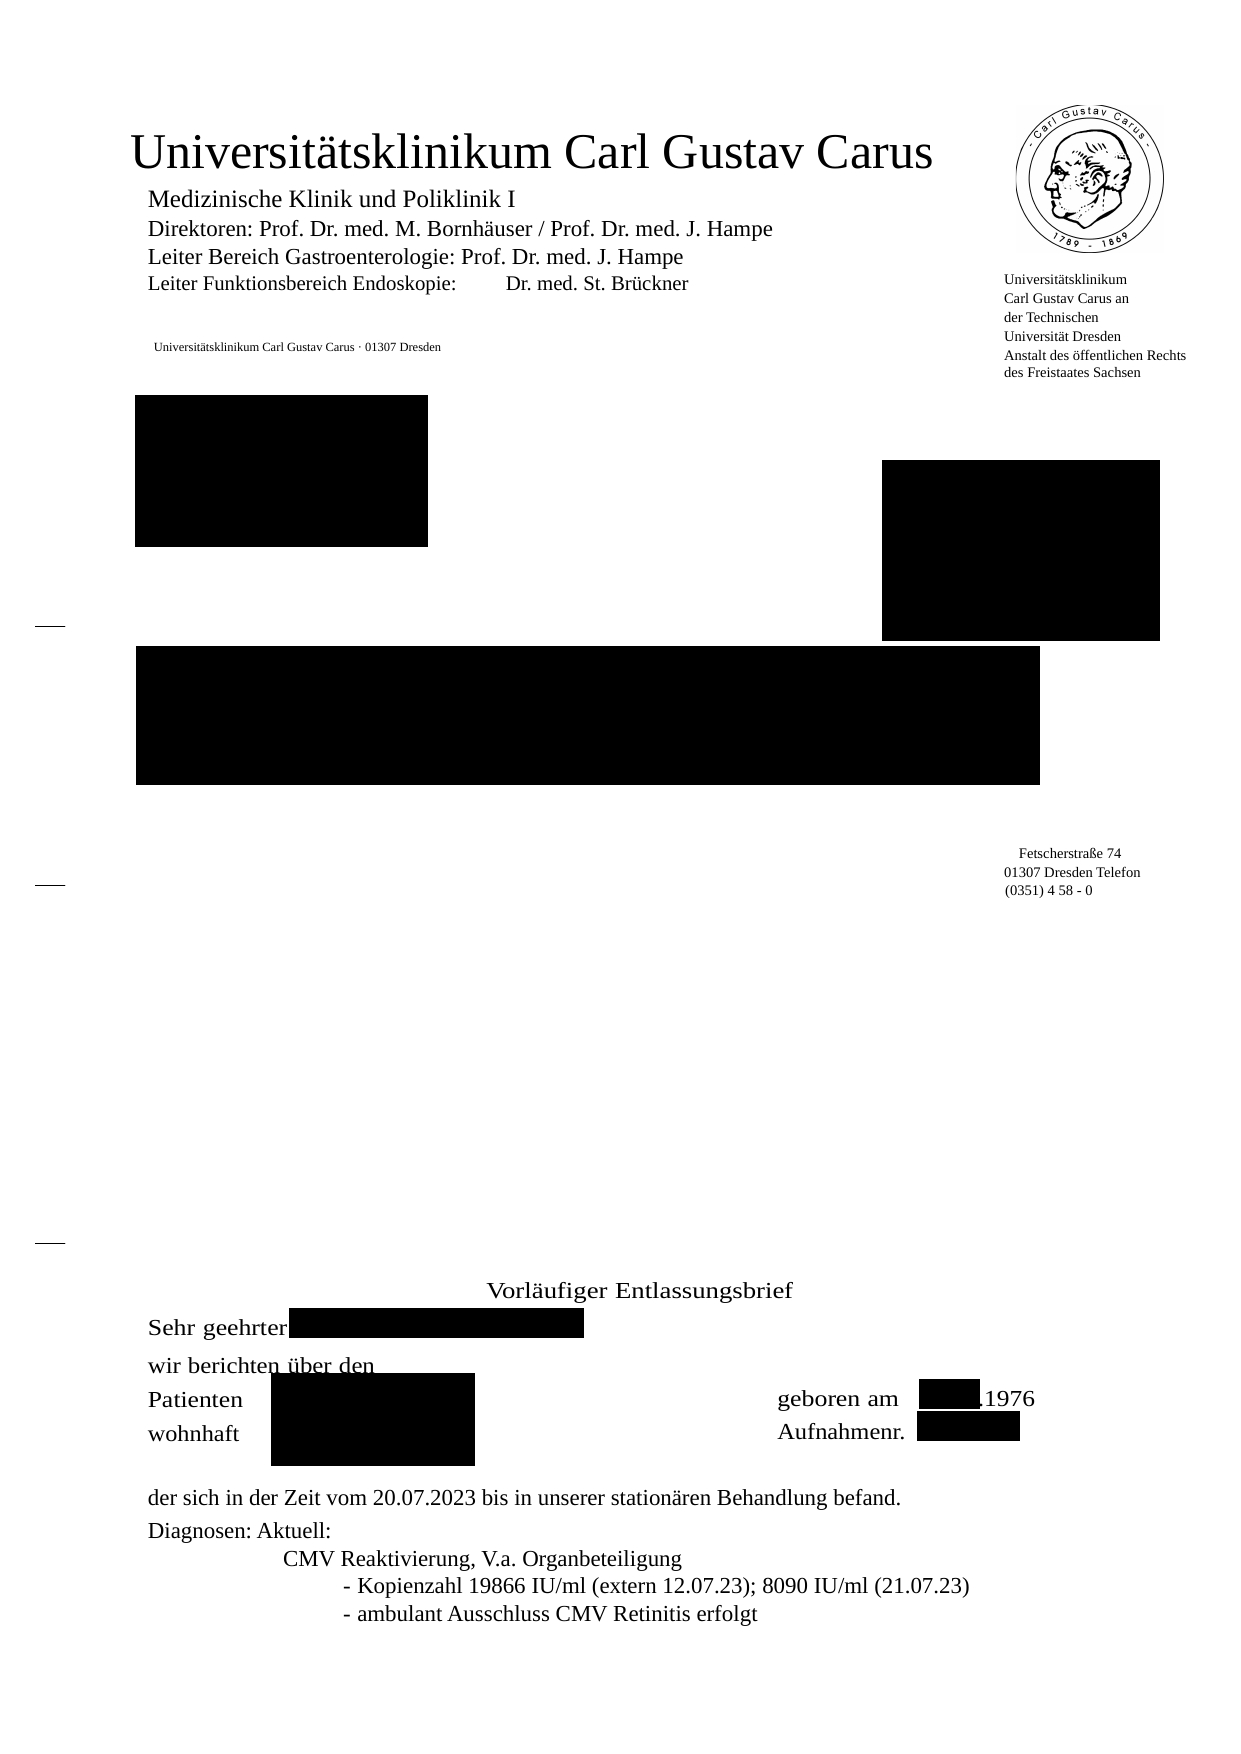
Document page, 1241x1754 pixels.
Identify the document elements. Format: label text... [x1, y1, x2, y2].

text Fetscherstraße 74 [130, 383, 1121, 861]
text der sich in der Zeit vom 20.07.2023 bis in unserer stationären Behandlung befand. [148, 1484, 1151, 1510]
text CMV Reaktivierung, V.a. Organbeteiligung [283, 1545, 1151, 1571]
text Medizinische Klinik und Poliklinik I [148, 184, 1015, 213]
list Kopienzahl 19866 IU/ml (extern 12.07.23); 8090 IU/ml (21.07.23) [343, 1573, 1151, 1599]
table_header Dr. med. St. Brückner [506, 271, 995, 383]
picture [1015, 105, 1164, 253]
text Direktoren: Prof. Dr. med. M. Bornhäuser / Prof. Dr. med. J. Hampe [148, 215, 1015, 241]
text Universitätsklinikum Carl Gustav Carus [130, 122, 1015, 179]
list ambulant Ausschluss CMV Retinitis erfolgt [343, 1601, 1151, 1627]
text Leiter Bereich Gastroenterologie: Prof. Dr. med. J. Hampe [148, 243, 1151, 269]
text Diagnosen: Aktuell: [148, 1517, 1151, 1543]
table_header Leiter Funktionsbereich Endoskopie: Universitätsklinikum Carl Gustav Carus · 01307 Dresden [148, 271, 506, 383]
text 01307 Dresden Telefon (0351) 4 58 - 0 [1004, 863, 1151, 899]
table_header Universitätsklinikum Carl Gustav Carus an der Technischen Universität Dresden Anstalt des öffentlichen Rechts des Freistaates Sachsen [995, 271, 1202, 383]
